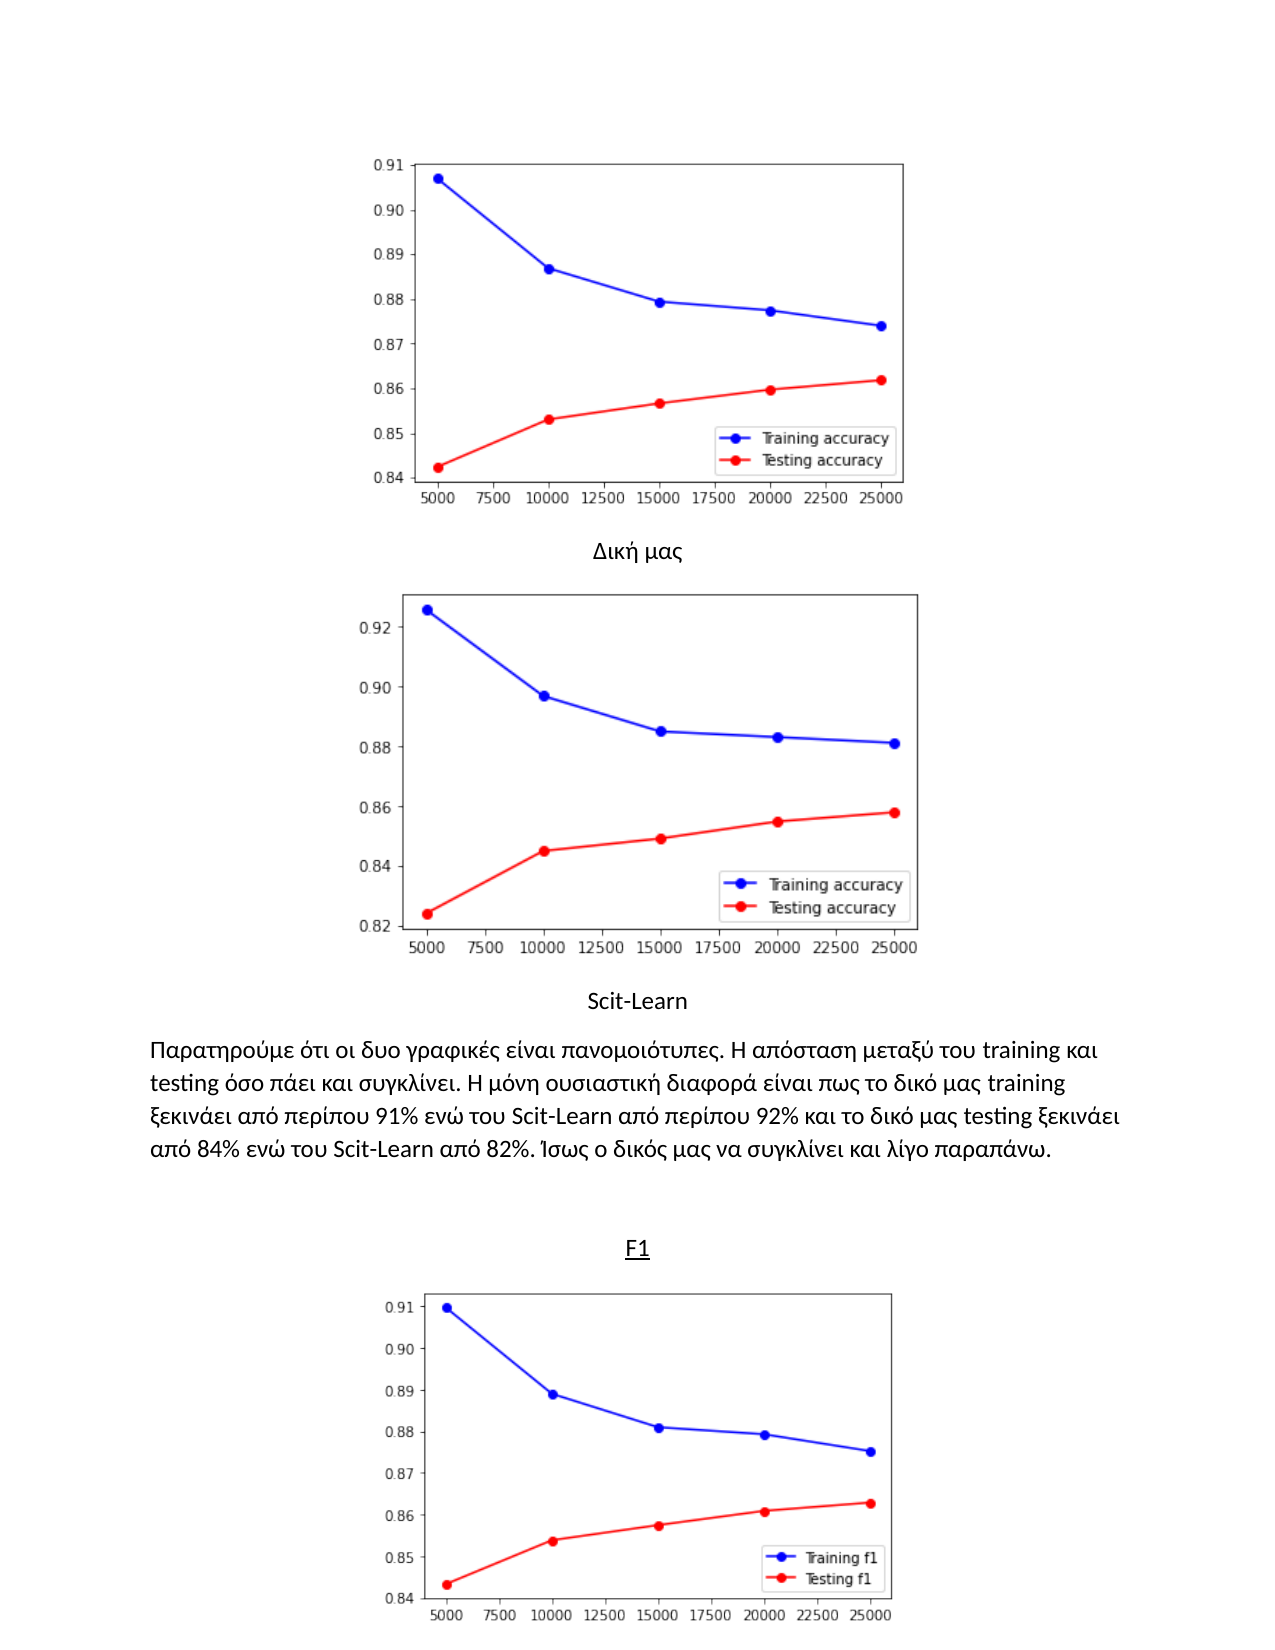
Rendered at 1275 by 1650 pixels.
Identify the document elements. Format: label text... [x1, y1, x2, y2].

text Δική μας [150, 536, 1125, 566]
picture [347, 585, 928, 966]
text F1 [150, 1232, 1125, 1263]
text Scit-Learn [150, 985, 1125, 1015]
text Παρατηρούμε ότι οι δυο γραφικές είναι πανομοιότυπες. Η απόσταση μεταξύ του training και testing όσο πάει και συγκλίνει. Η μόνη ουσιαστική διαφορά είναι πως το δικό μας training ξεκινάει από περίπου 91% ενώ του Scit-Learn από περίπου 92% και το δικό μας testing ξεκινάει από 84% ενώ του Scit-Learn από 82%. Ίσως ο δικός μας να συγκλίνει και λίγο παραπάνω. [150, 1034, 1125, 1164]
picture [362, 150, 913, 517]
picture [374, 1286, 901, 1632]
